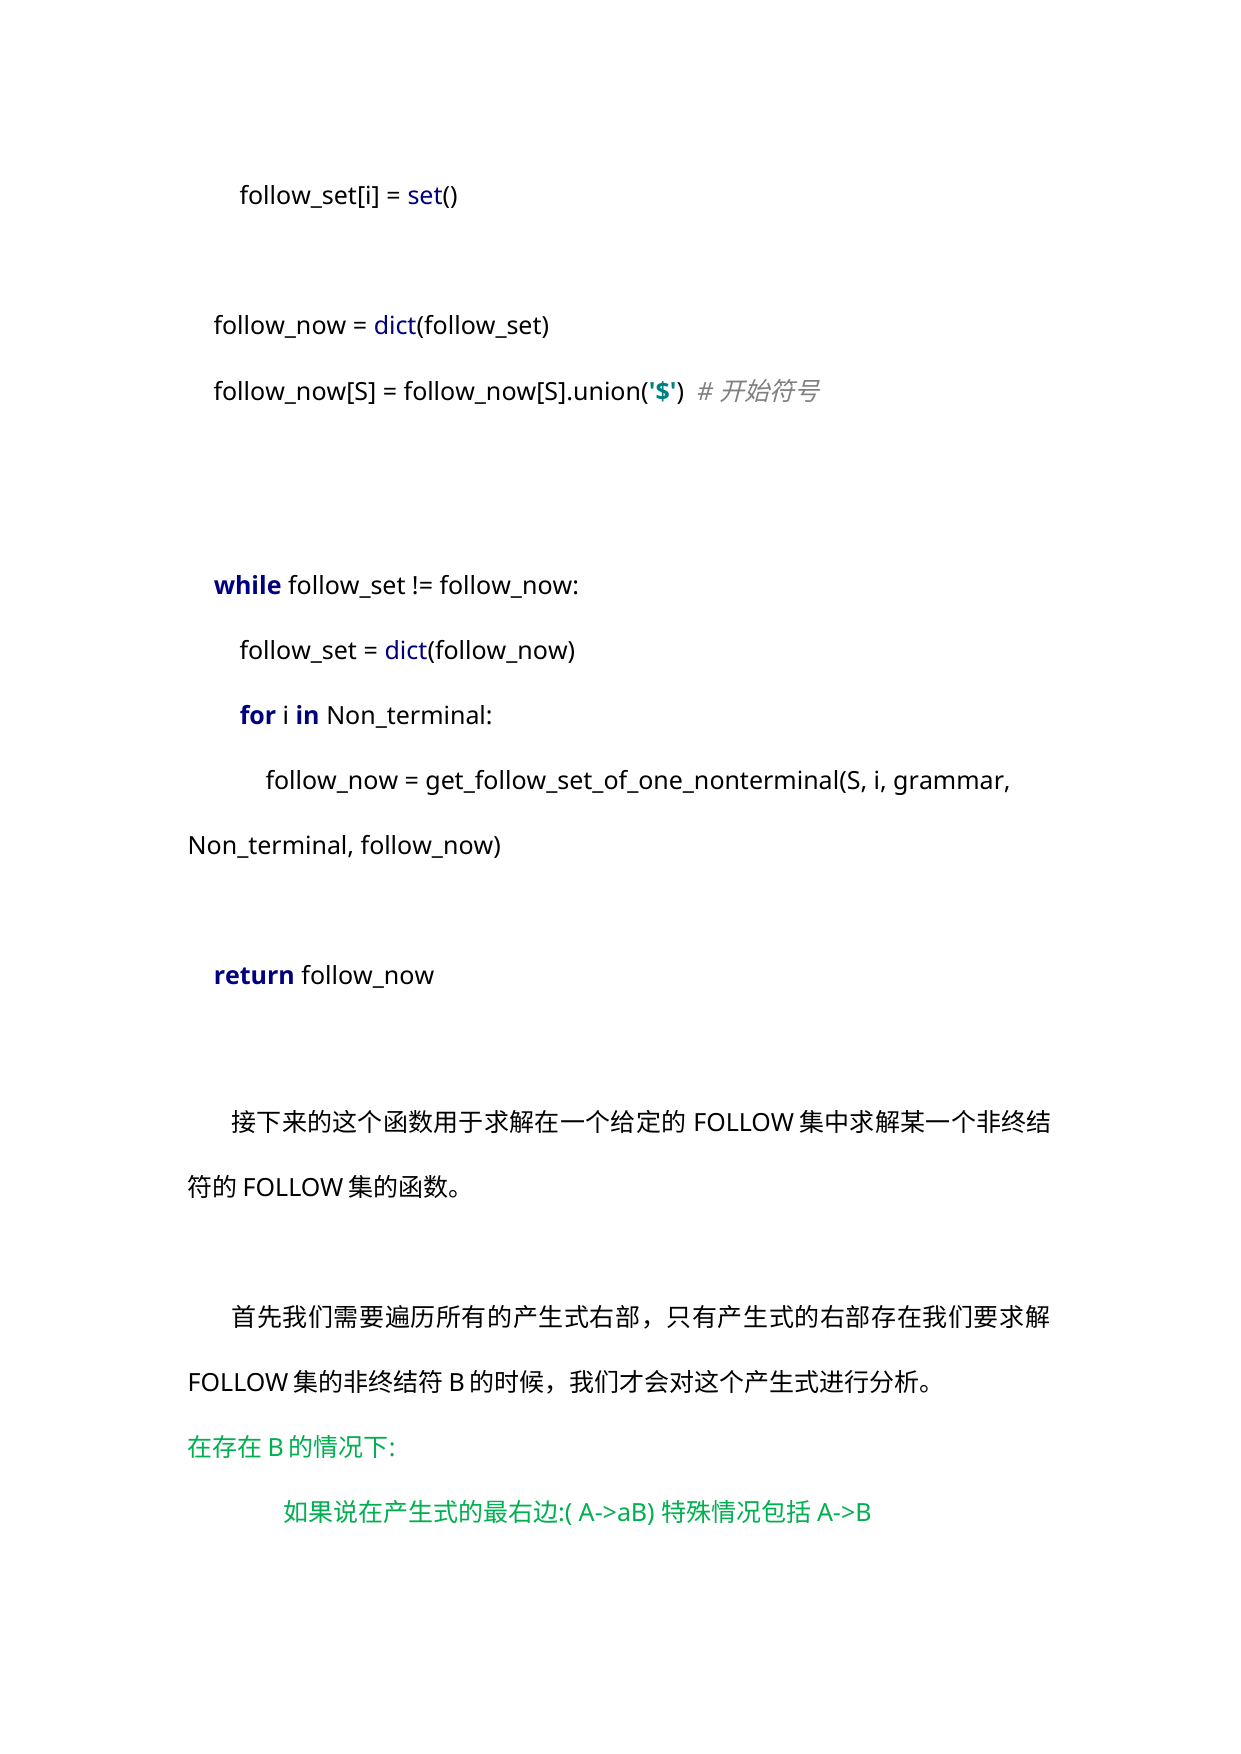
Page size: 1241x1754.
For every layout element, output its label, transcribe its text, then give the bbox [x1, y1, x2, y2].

text 如果说在产生式的最右边:( A->aB) 特殊情况包括 A->B [187, 1478, 1053, 1543]
text 接下来的这个函数用于求解在一个给定的FOLLOW集中求解某一个非终结符的FOLLOW集的函数。 [187, 1088, 1053, 1218]
text 首先我们需要遍历所有的产生式右部，只有产生式的右部存在我们要求解FOLLOW集的非终结符B的时候，我们才会对这个产生式进行分析。 [187, 1283, 1053, 1413]
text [187, 162, 1053, 1007]
text 在存在B的情况下: [187, 1413, 1053, 1478]
